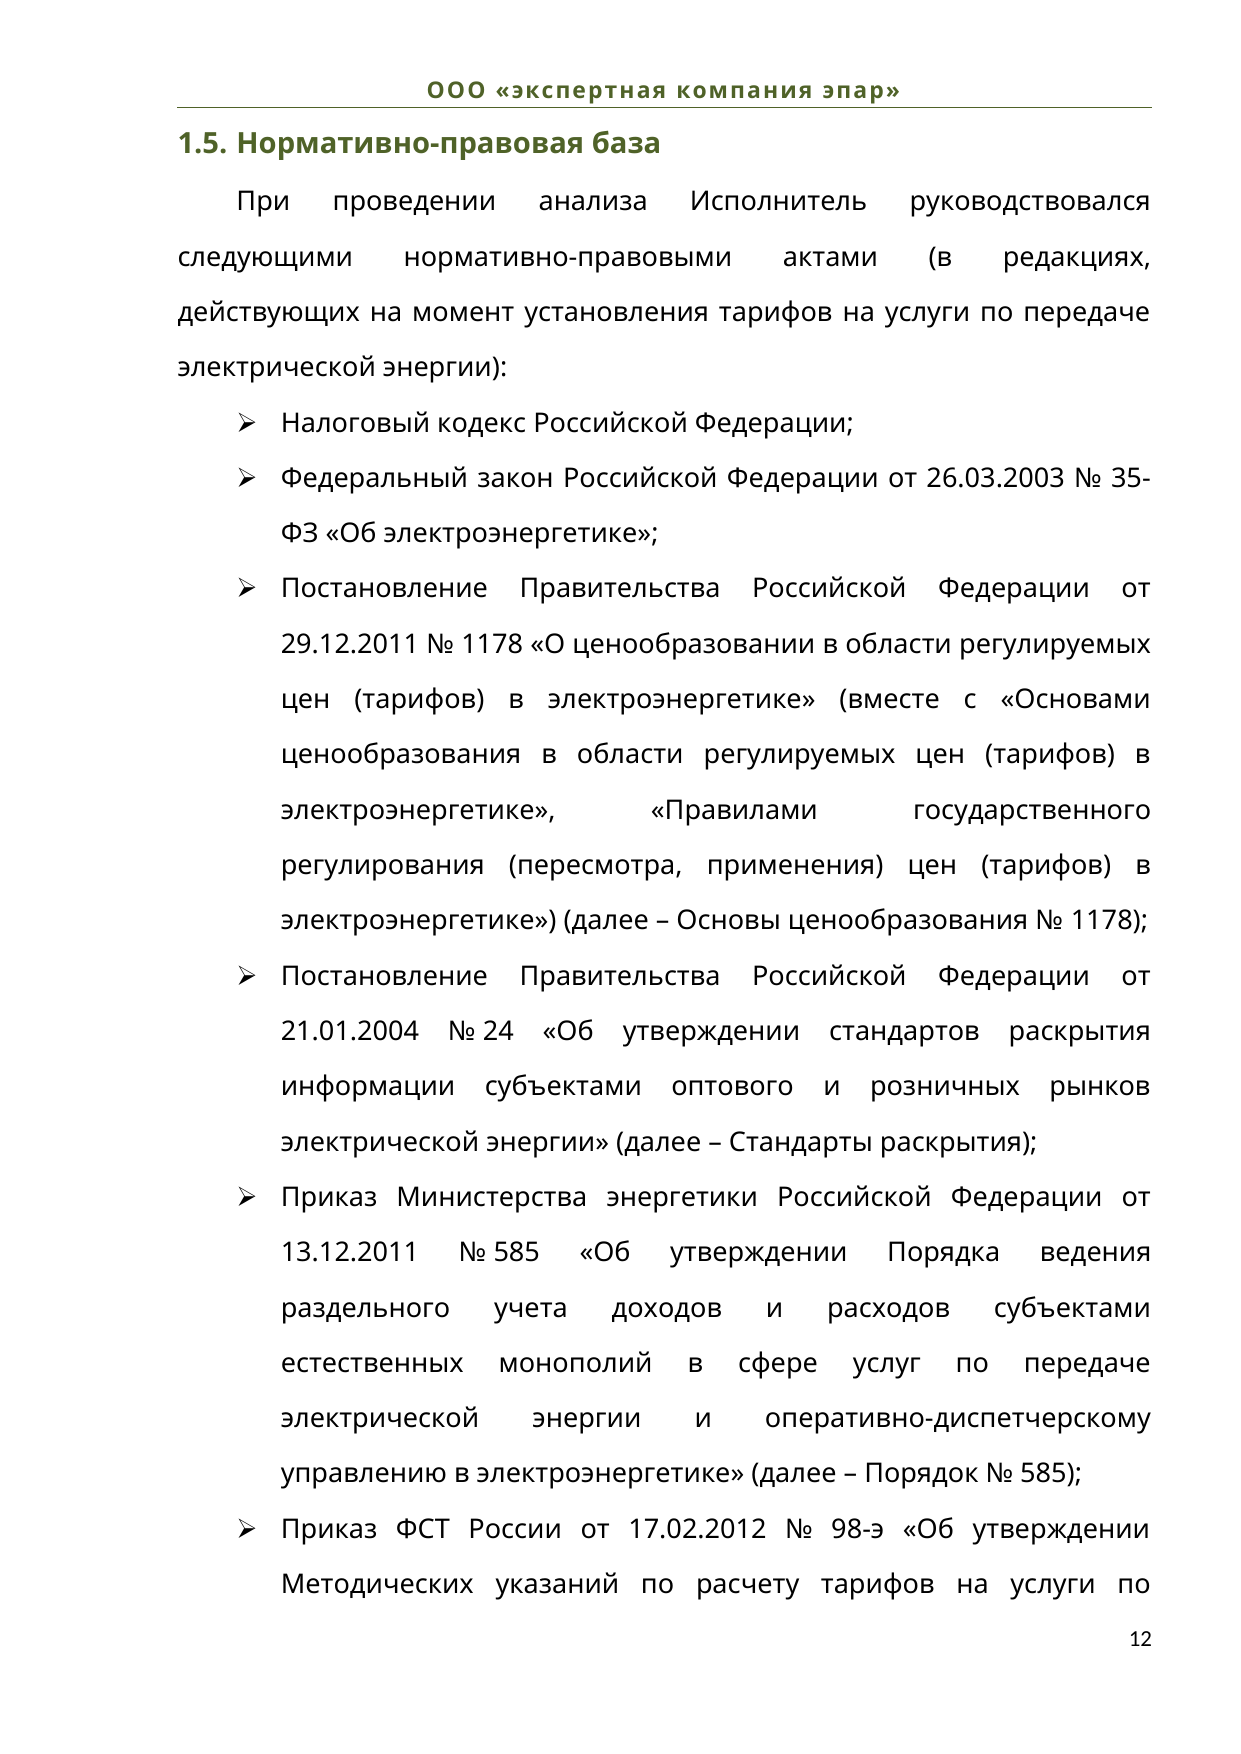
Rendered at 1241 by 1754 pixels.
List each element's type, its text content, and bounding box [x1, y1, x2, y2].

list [236, 1509, 1152, 1601]
text При проведении анализа Исполнитель руководствовался следующими нормативно-правовыми актами (в редакциях, действующих на момент установления тарифов на услуги по передаче электрической энергии): [177, 182, 1152, 384]
subtitle Нормативно-правовая база [177, 122, 1152, 162]
list Федеральный закон Российской Федерации от 26.03.2003 № 35-ФЗ «Об электроэнергетике»; [236, 458, 1152, 551]
list Постановление Правительства Российской Федерации от 21.01.2004 № 24 «Об утверждении стандартов раскрытия информации субъектами оптового и розничных рынков электрической энергии» (далее – Стандарты раскрытия); [236, 956, 1152, 1159]
list Приказ Министерства энергетики Российской Федерации от 13.12.2011 № 585 «Об утверждении Порядка ведения раздельного учета доходов и расходов субъектами естественных монополий в сфере услуг по передаче электрической энергии и оперативно-диспетчерскому управлению в электроэнергетике» (далее – Порядок № 585); [236, 1177, 1152, 1491]
list Постановление Правительства Российской Федерации от 29.12.2011 № 1178 «О ценообразовании в области регулируемых цен (тарифов) в электроэнергетике» (вместе с «Основами ценообразования в области регулируемых цен (тарифов) в электроэнергетике», «Правилами государственного регулирования (пересмотра, применения) цен (тарифов) в электроэнергетике») (далее – Основы ценообразования № 1178); [236, 569, 1152, 938]
list Налоговый кодекс Российской Федерации; [236, 403, 1152, 440]
